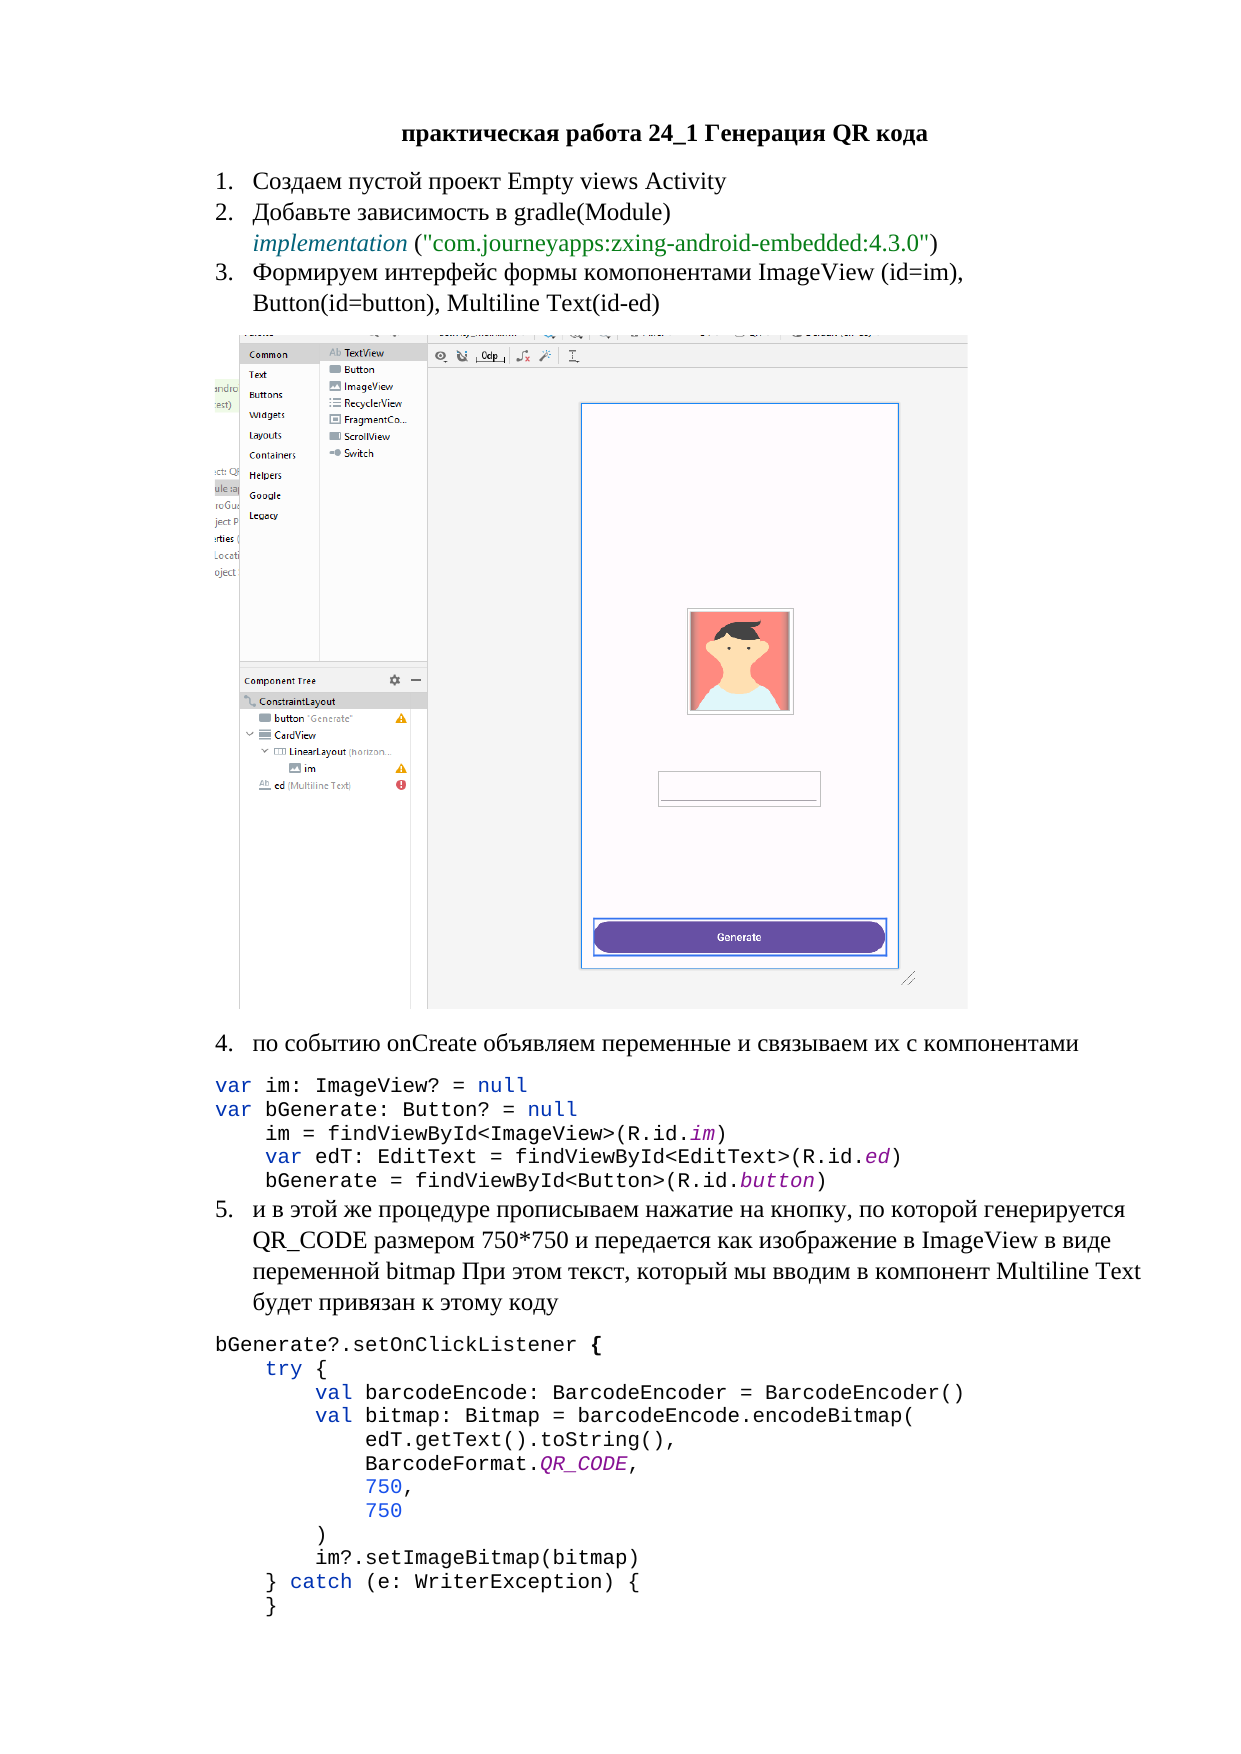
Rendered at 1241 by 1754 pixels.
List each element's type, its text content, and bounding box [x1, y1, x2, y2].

text var im: ImageView? = null var bGenerate: Button? = null im = findViewById<ImageView>(R.id.im) var edT: EditText = findViewById<EditText>(R.id.ed) bGenerate = findViewById<Button>(R.id.button) [215, 1075, 1152, 1194]
text практическая работа 24_1 Генерация QR кода [177, 118, 1152, 147]
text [215, 1334, 1152, 1618]
picture [214, 335, 968, 1009]
list implementation ("com.journeyapps:zxing-android-embedded:4.3.0") [252, 228, 1152, 257]
list и в этой же процедуре прописываем нажатие на кнопку, по которой генерируется QR_CODE размером 750*750 и передается как изображение в ImageView в виде переменной bitmap При этом текст, который мы вводим в компонент Multiline Text будет привязан к этому коду [215, 1194, 1152, 1316]
list Добавьте зависимость в gradle(Modulе) [215, 197, 1152, 226]
list по событию onCreate объявляем переменные и связываем их с компонентами [215, 1028, 1152, 1056]
list Создаем пустой проект Empty views Activity [215, 166, 1152, 194]
list Формируем интерфейс формы комопонентами ImageView (id=im), Button(id=button), Multiline Text(id-ed) [215, 257, 1152, 316]
